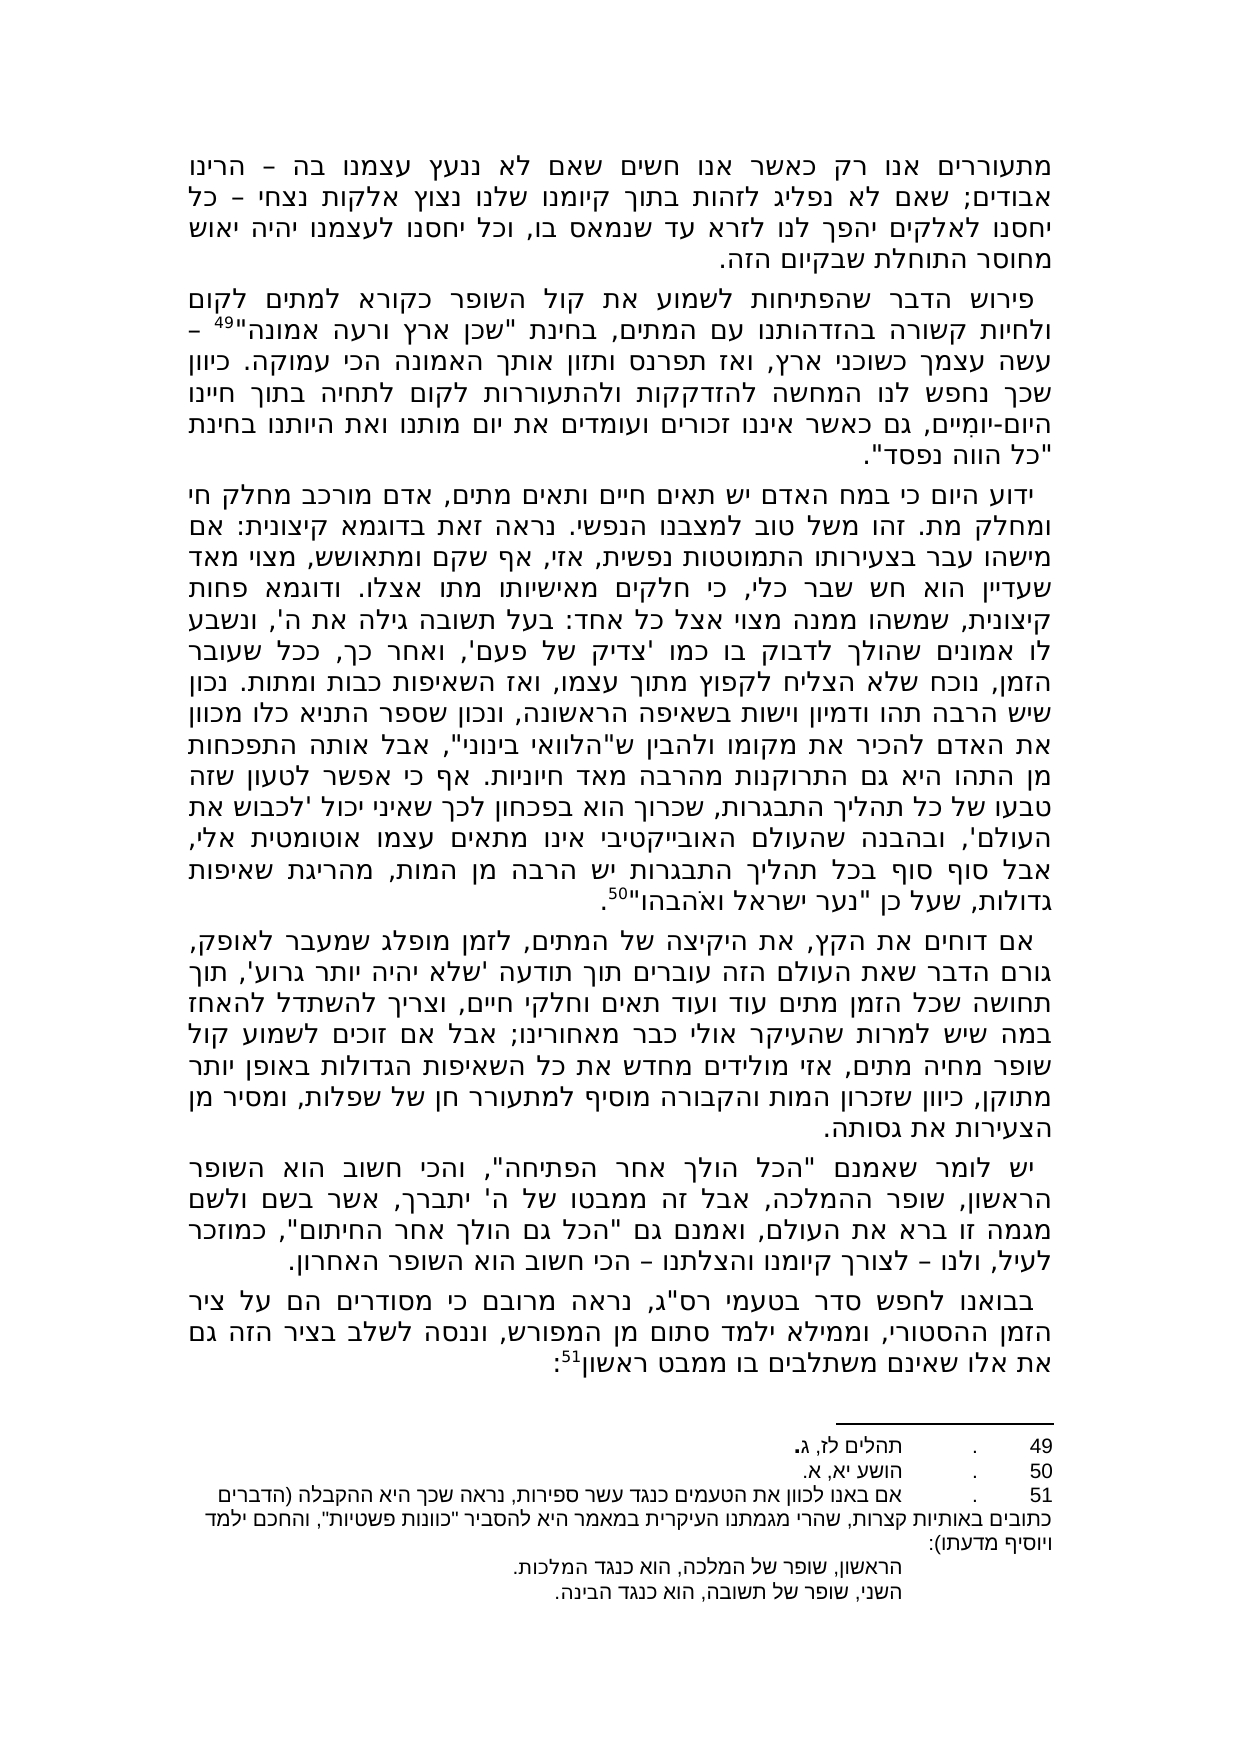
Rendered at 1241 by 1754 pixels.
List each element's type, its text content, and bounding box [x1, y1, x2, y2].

text אם דוחים את הקץ, את היקיצה של המתים, לזמן מופלג שמעבר לאופק, גורם הדבר שאת העולם הזה עוברים תוך תודעה 'שלא יהיה יותר גרוע', תוך תחושה שכל הזמן מתים עוד ועוד תאים וחלקי חיים, וצריך להשתדל להאחז במה שיש למרות שהעיקר אולי כבר מאחורינו; אבל אם זוכים לשמוע קול שופר מחיה מתים, אזי מולידים מחדש את כל השאיפות הגדולות באופן יותר מתוקן, כיוון שזכרון המות והקבורה מוסיף למתעורר חן של שפלות, ומסיר מן הצעירות את גסותה. [187, 925, 1053, 1144]
text ידוע היום כי במח האדם יש תאים חיים ותאים מתים, אדם מורכב מחלק חי ומחלק מת. זהו משל טוב למצבנו הנפשי. נראה זאת בדוגמא קיצונית: אם מישהו עבר בצעירותו התמוטטות נפשית, אזי, אף שקם ומתאושש, מצוי מאד שעדיין הוא חש שבר כלי, כי חלקים מאישיותו מתו אצלו. ודוגמא פחות קיצונית, שמשהו ממנה מצוי אצל כל אחד: בעל תשובה גילה את ה', ונשבע לו אמונים שהולך לדבוק בו כמו 'צדיק של פעם', ואחר כך, ככל שעובר הזמן, נוכח שלא הצליח לקפוץ מתוך עצמו, ואז השאיפות כבות ומתות. נכון שיש הרבה תהו ודמיון וישות בשאיפה הראשונה, ונכון שספר התניא כלו מכוון את האדם להכיר את מקומו ולהבין ש"הלוואי בינוני", אבל אותה התפכחות מן התהו היא גם התרוקנות מהרבה מאד חיוניות. אף כי אפשר לטעון שזה טבעו של כל תהליך התבגרות, שכרוך הוא בפכחון לכך שאיני יכול 'לכבוש את העולם', ובהבנה שהעולם האובייקטיבי אינו מתאים עצמו אוטומטית אלי, אבל סוף סוף בכל תהליך התבגרות יש הרבה מן המות, מהריגת שאיפות גדולות, שעל כן "נער ישראל ואֹהבהו". [187, 479, 1053, 917]
text בבואנו לחפש סדר בטעמי רס"ג, נראה מרובם כי מסודרים הם על ציר הזמן ההסטורי, וממילא ילמד סתום מן המפורש, וננסה לשלב בציר הזה גם את אלו שאינם משתלבים בו ממבט ראשון: [187, 1285, 1053, 1379]
text פירוש הדבר שהפתיחות לשמוע את קול השופר כקורא למתים לקום ולחיות קשורה בהזדהותנו עם המתים, בחינת "שכן ארץ ורעה אמונה" – עשה עצמך כשוכני ארץ, ואז תפרנס ותזון אותך האמונה הכי עמוקה. כיוון שכך נחפש לנו המחשה להזדקקות ולהתעוררות לקום לתחיה בתוך חיינו היום-יומִיים, גם כאשר איננו זכורים ועומדים את יום מותנו ואת היותנו בחינת "כל הווה נפסד". [187, 283, 1053, 471]
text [187, 150, 1053, 275]
text יש לומר שאמנם "הכל הולך אחר הפתיחה", והכי חשוב הוא השופר הראשון, שופר ההמלכה, אבל זה ממבטו של ה' יתברך, אשר בשם ולשם מגמה זו ברא את העולם, ואמנם גם "הכל גם הולך אחר החיתום", כמוזכר לעיל, ולנו – לצורך קיומנו והצלתנו – הכי חשוב הוא השופר האחרון. [187, 1152, 1053, 1277]
